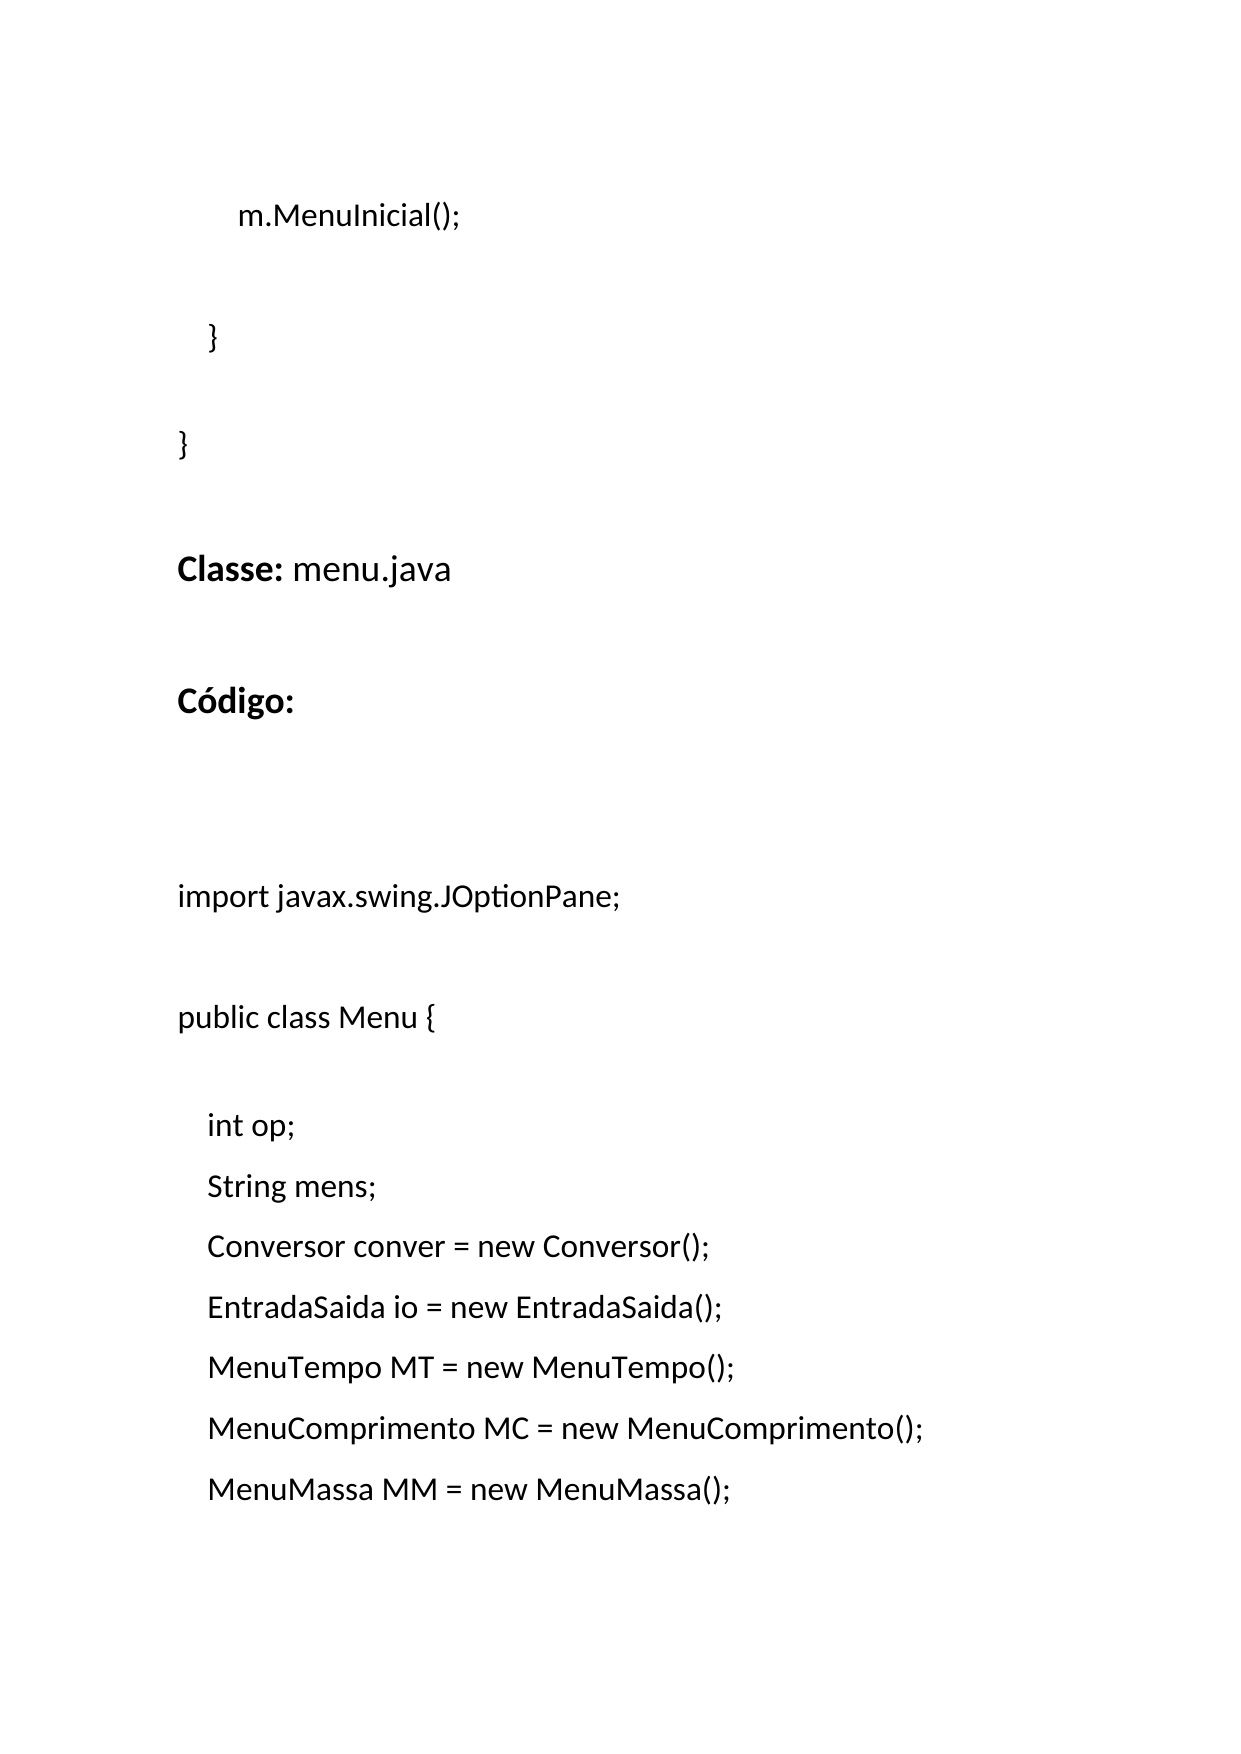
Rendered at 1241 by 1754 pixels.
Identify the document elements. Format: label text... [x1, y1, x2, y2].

text String mens; [177, 1164, 1063, 1205]
text public class Menu { [177, 996, 1063, 1037]
text Código: [177, 677, 1063, 723]
text MenuComprimento MC = new MenuComprimento(); [177, 1407, 1063, 1448]
text EntradaSaida io = new EntradaSaida(); [177, 1286, 1063, 1327]
text Conversor conver = new Conversor(); [177, 1225, 1063, 1266]
text m.MenuInicial(); [177, 194, 1063, 235]
text Classe: menu.java [177, 544, 1063, 590]
text MenuTempo MT = new MenuTempo(); [177, 1346, 1063, 1387]
text MenuMassa MM = new MenuMassa(); [177, 1468, 1063, 1508]
text import javax.swing.JOptionPane; [177, 875, 1063, 916]
text int op; [177, 1104, 1063, 1145]
text } [177, 316, 1063, 356]
text } [177, 423, 1063, 464]
